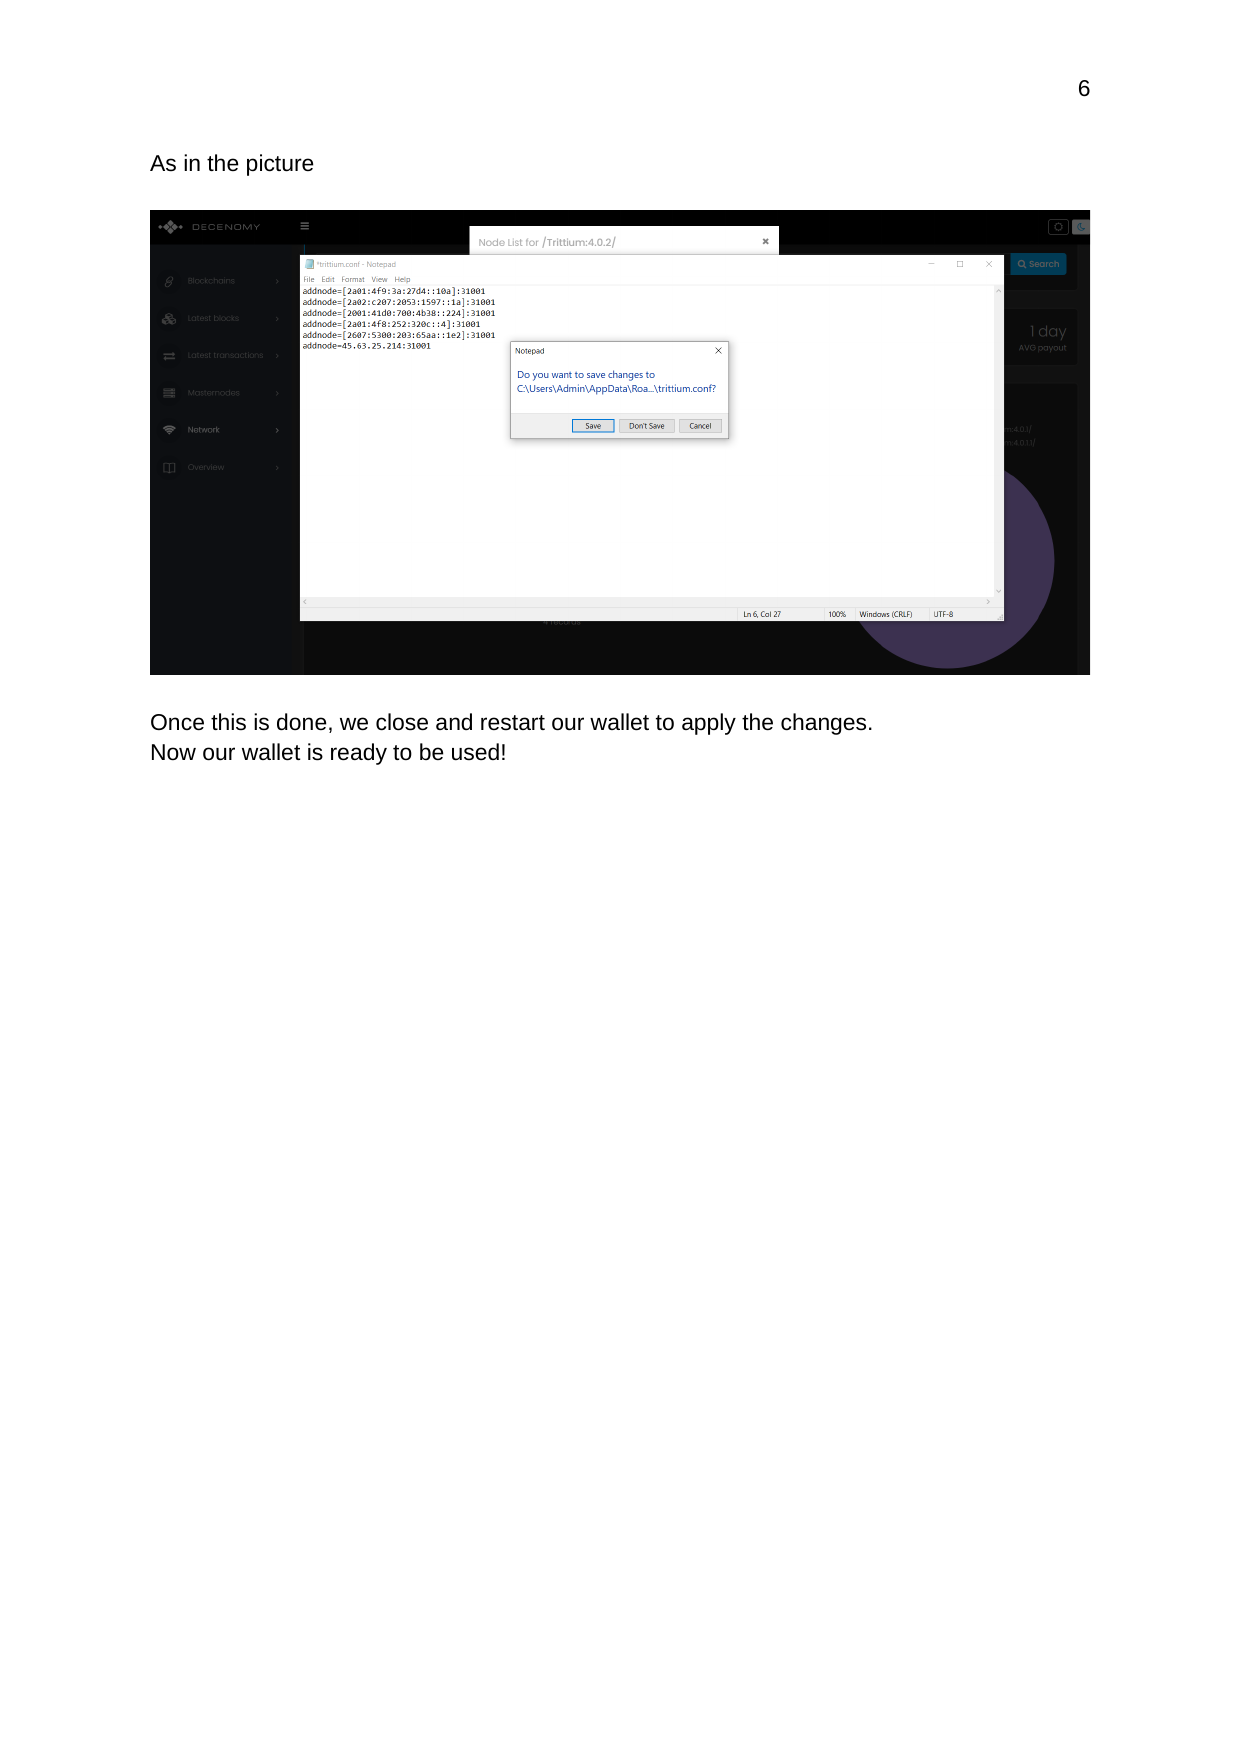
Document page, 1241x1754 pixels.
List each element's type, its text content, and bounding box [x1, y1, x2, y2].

picture [150, 210, 1091, 675]
text As in the picture [150, 150, 1090, 176]
text Once this is done, we close and restart our wallet to apply the changes. Now our wallet is ready to be used! [150, 709, 1090, 766]
